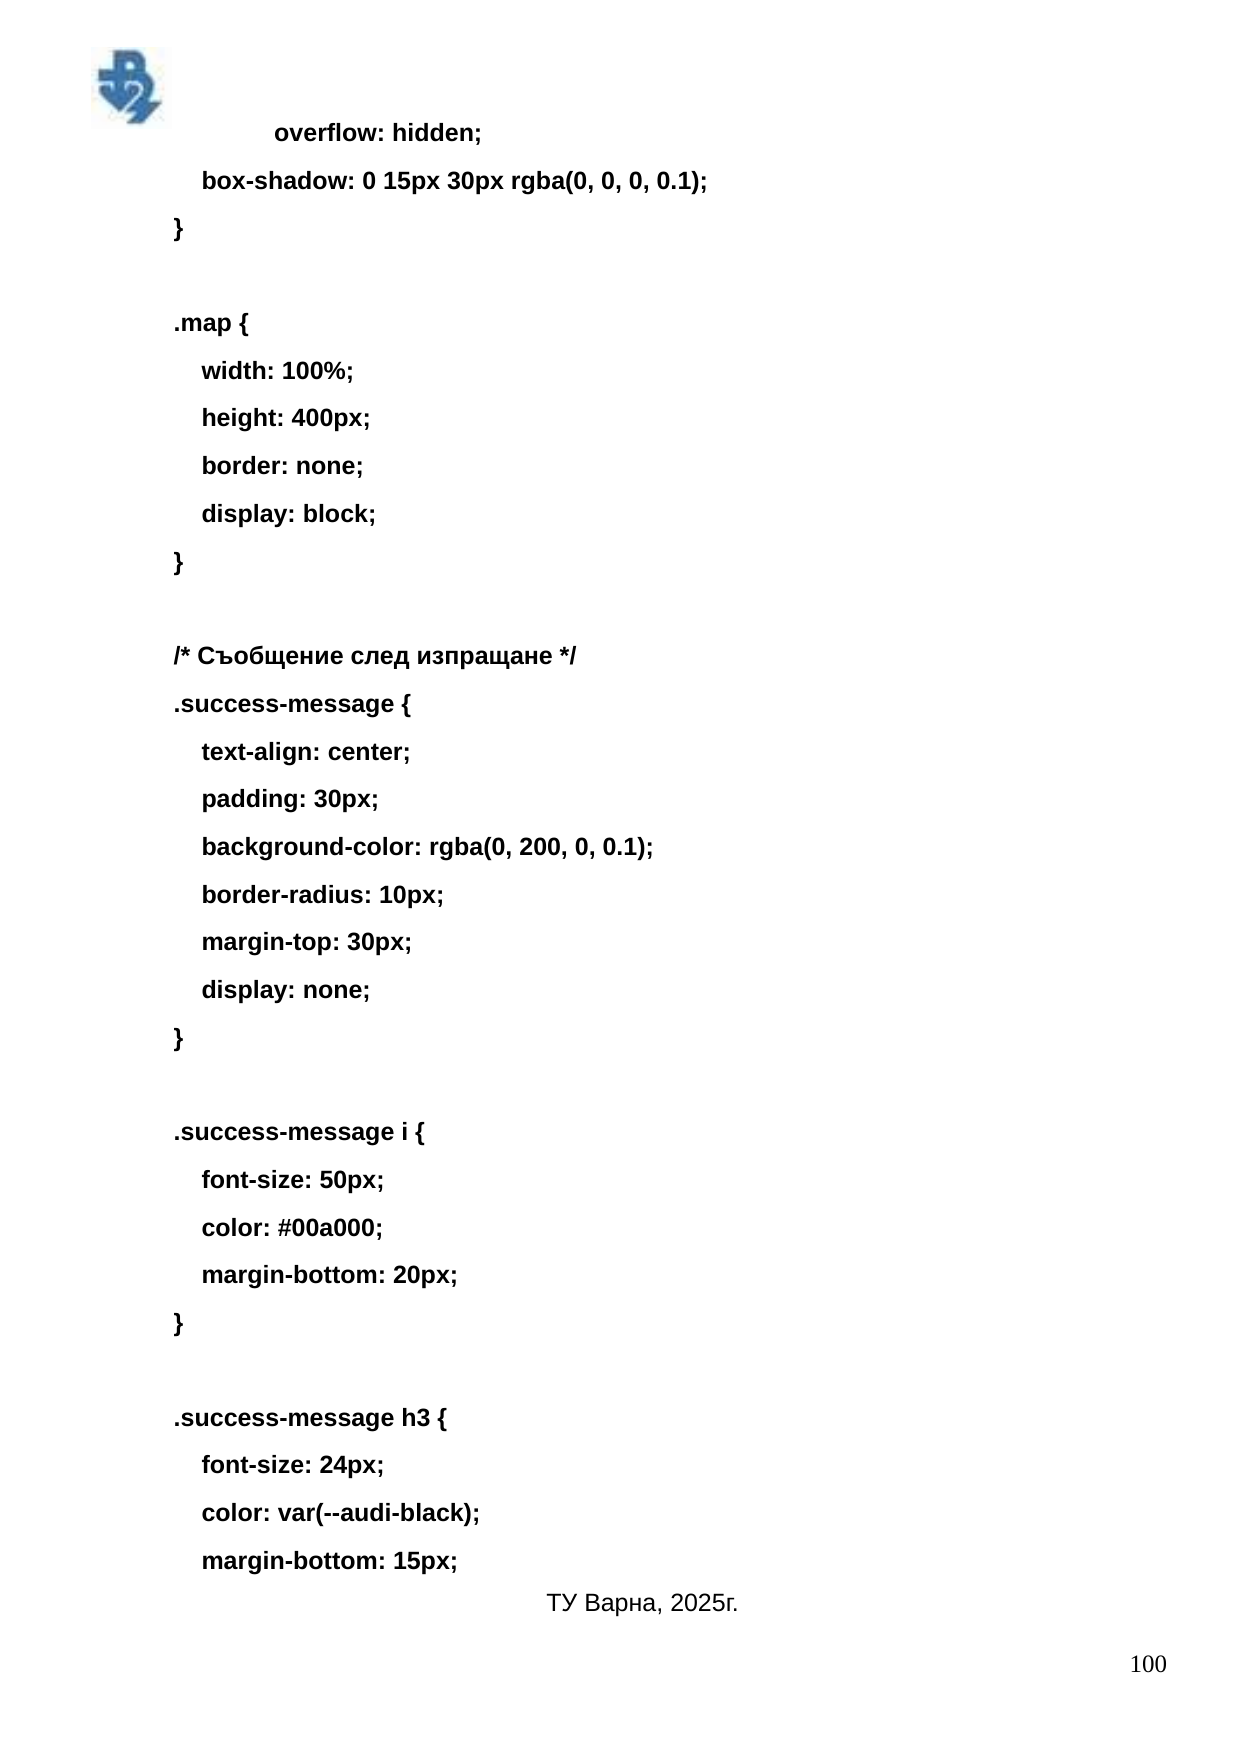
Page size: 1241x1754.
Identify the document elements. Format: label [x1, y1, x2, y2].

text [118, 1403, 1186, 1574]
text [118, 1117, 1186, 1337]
picture [90, 47, 172, 129]
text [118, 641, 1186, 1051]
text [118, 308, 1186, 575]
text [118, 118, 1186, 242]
